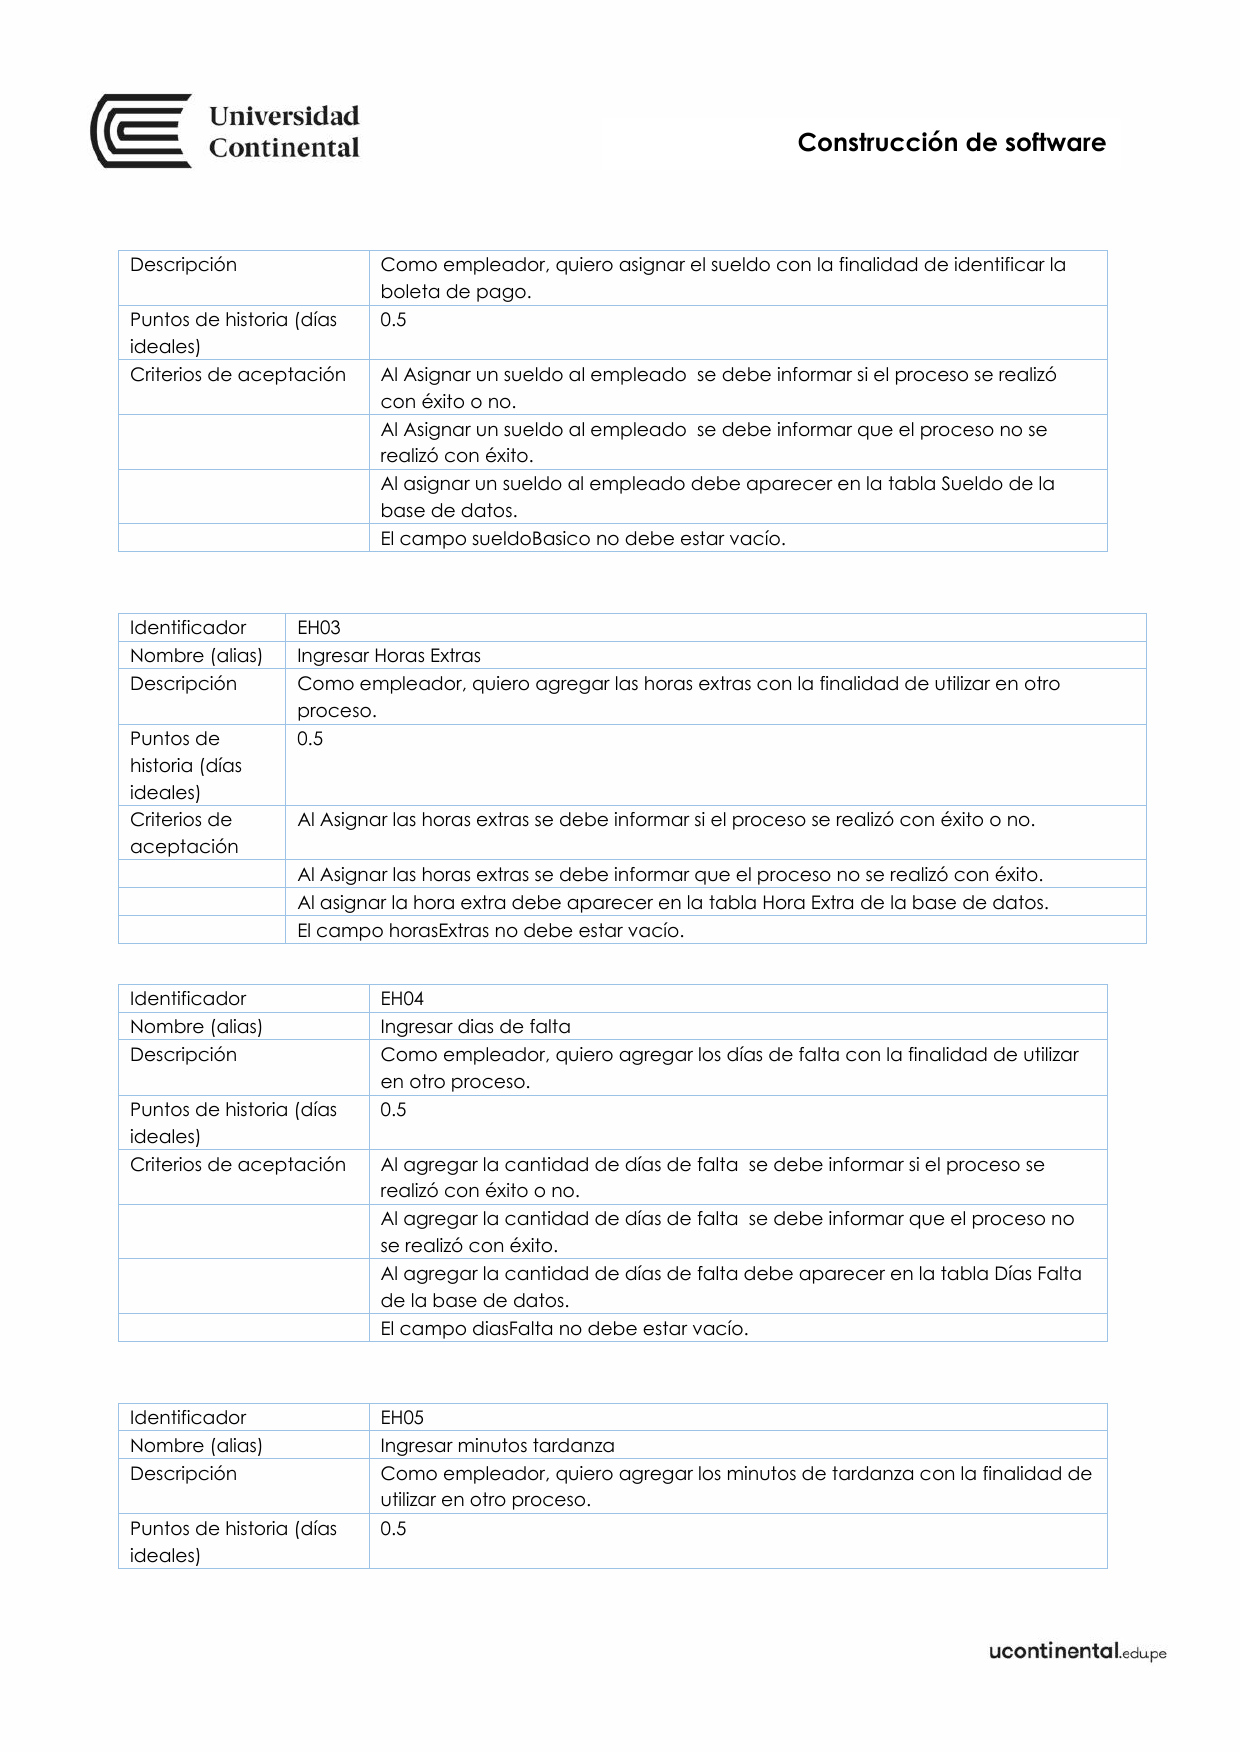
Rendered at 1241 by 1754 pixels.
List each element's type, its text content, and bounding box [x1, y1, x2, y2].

table_cell [119, 524, 369, 551]
table_cell Puntos de historia (días ideales) [119, 725, 285, 805]
table_cell 0.5 [370, 1096, 1107, 1149]
table_cell Nombre (alias) [119, 1431, 369, 1458]
table_cell [119, 1314, 369, 1341]
table_cell Criterios de aceptación [119, 360, 369, 414]
table_cell Como empleador, quiero agregar los minutos de tardanza con la finalidad de utilizar en otro proceso. [370, 1459, 1107, 1513]
table_cell Descripción [119, 251, 369, 305]
table_cell Nombre (alias) [119, 1013, 369, 1039]
table_cell Al agregar la cantidad de días de falta se debe informar si el proceso se realizó con éxito o no. [370, 1150, 1107, 1204]
table_cell Criterios de aceptación [119, 806, 285, 859]
table_cell Descripción [119, 1040, 369, 1094]
table_cell [119, 470, 369, 523]
table_header EH05 [370, 1404, 1107, 1430]
table_cell Puntos de historia (días ideales) [119, 1514, 369, 1568]
table_cell Nombre (alias) [119, 642, 285, 668]
table_header EH04 [370, 985, 1107, 1012]
table_cell Al Asignar las horas extras se debe informar si el proceso se realizó con éxito o no. [286, 806, 1146, 859]
table_cell [119, 860, 285, 887]
table_header EH03 [286, 614, 1146, 641]
table_cell 0.5 [370, 1514, 1107, 1568]
table_cell [119, 1205, 369, 1258]
table_cell El campo horasExtras no debe estar vacío. [286, 916, 1146, 943]
table_cell Al Asignar las horas extras se debe informar que el proceso no se realizó con éxito. [286, 860, 1146, 887]
table_header Identificador [119, 985, 369, 1012]
table_cell Al Asignar un sueldo al empleado se debe informar que el proceso no se realizó con éxito. [370, 415, 1107, 468]
table_cell [119, 916, 285, 943]
table_cell Como empleador, quiero agregar los días de falta con la finalidad de utilizar en otro proceso. [370, 1040, 1107, 1094]
table_cell 0.5 [370, 306, 1107, 359]
table_cell Ingresar Horas Extras [286, 642, 1146, 668]
table_cell Al asignar un sueldo al empleado debe aparecer en la tabla Sueldo de la base de datos. [370, 470, 1107, 523]
table_cell Descripción [119, 1459, 369, 1513]
table_cell [119, 888, 285, 915]
table_cell Ingresar minutos tardanza [370, 1431, 1107, 1458]
table_cell Al agregar la cantidad de días de falta debe aparecer en la tabla Días Falta de la base de datos. [370, 1259, 1107, 1313]
table_cell Puntos de historia (días ideales) [119, 306, 369, 359]
table_header Identificador [119, 614, 285, 641]
table_cell El campo diasFalta no debe estar vacío. [370, 1314, 1107, 1341]
table_cell Ingresar dias de falta [370, 1013, 1107, 1039]
table_cell Como empleador, quiero asignar el sueldo con la finalidad de identificar la boleta de pago. [370, 251, 1107, 305]
table_cell Al asignar la hora extra debe aparecer en la tabla Hora Extra de la base de datos. [286, 888, 1146, 915]
table_cell Descripción [119, 669, 285, 723]
picture [0, 0, 1241, 1752]
table_cell [119, 1259, 369, 1313]
table_cell [119, 415, 369, 468]
table_header Identificador [119, 1404, 369, 1430]
table_cell Como empleador, quiero agregar las horas extras con la finalidad de utilizar en otro proceso. [286, 669, 1146, 723]
table_cell Al agregar la cantidad de días de falta se debe informar que el proceso no se realizó con éxito. [370, 1205, 1107, 1258]
table_cell Criterios de aceptación [119, 1150, 369, 1204]
table_cell El campo sueldoBasico no debe estar vacío. [370, 524, 1107, 551]
table_cell 0.5 [286, 725, 1146, 805]
table_cell Al Asignar un sueldo al empleado se debe informar si el proceso se realizó con éxito o no. [370, 360, 1107, 414]
table_cell Puntos de historia (días ideales) [119, 1096, 369, 1149]
